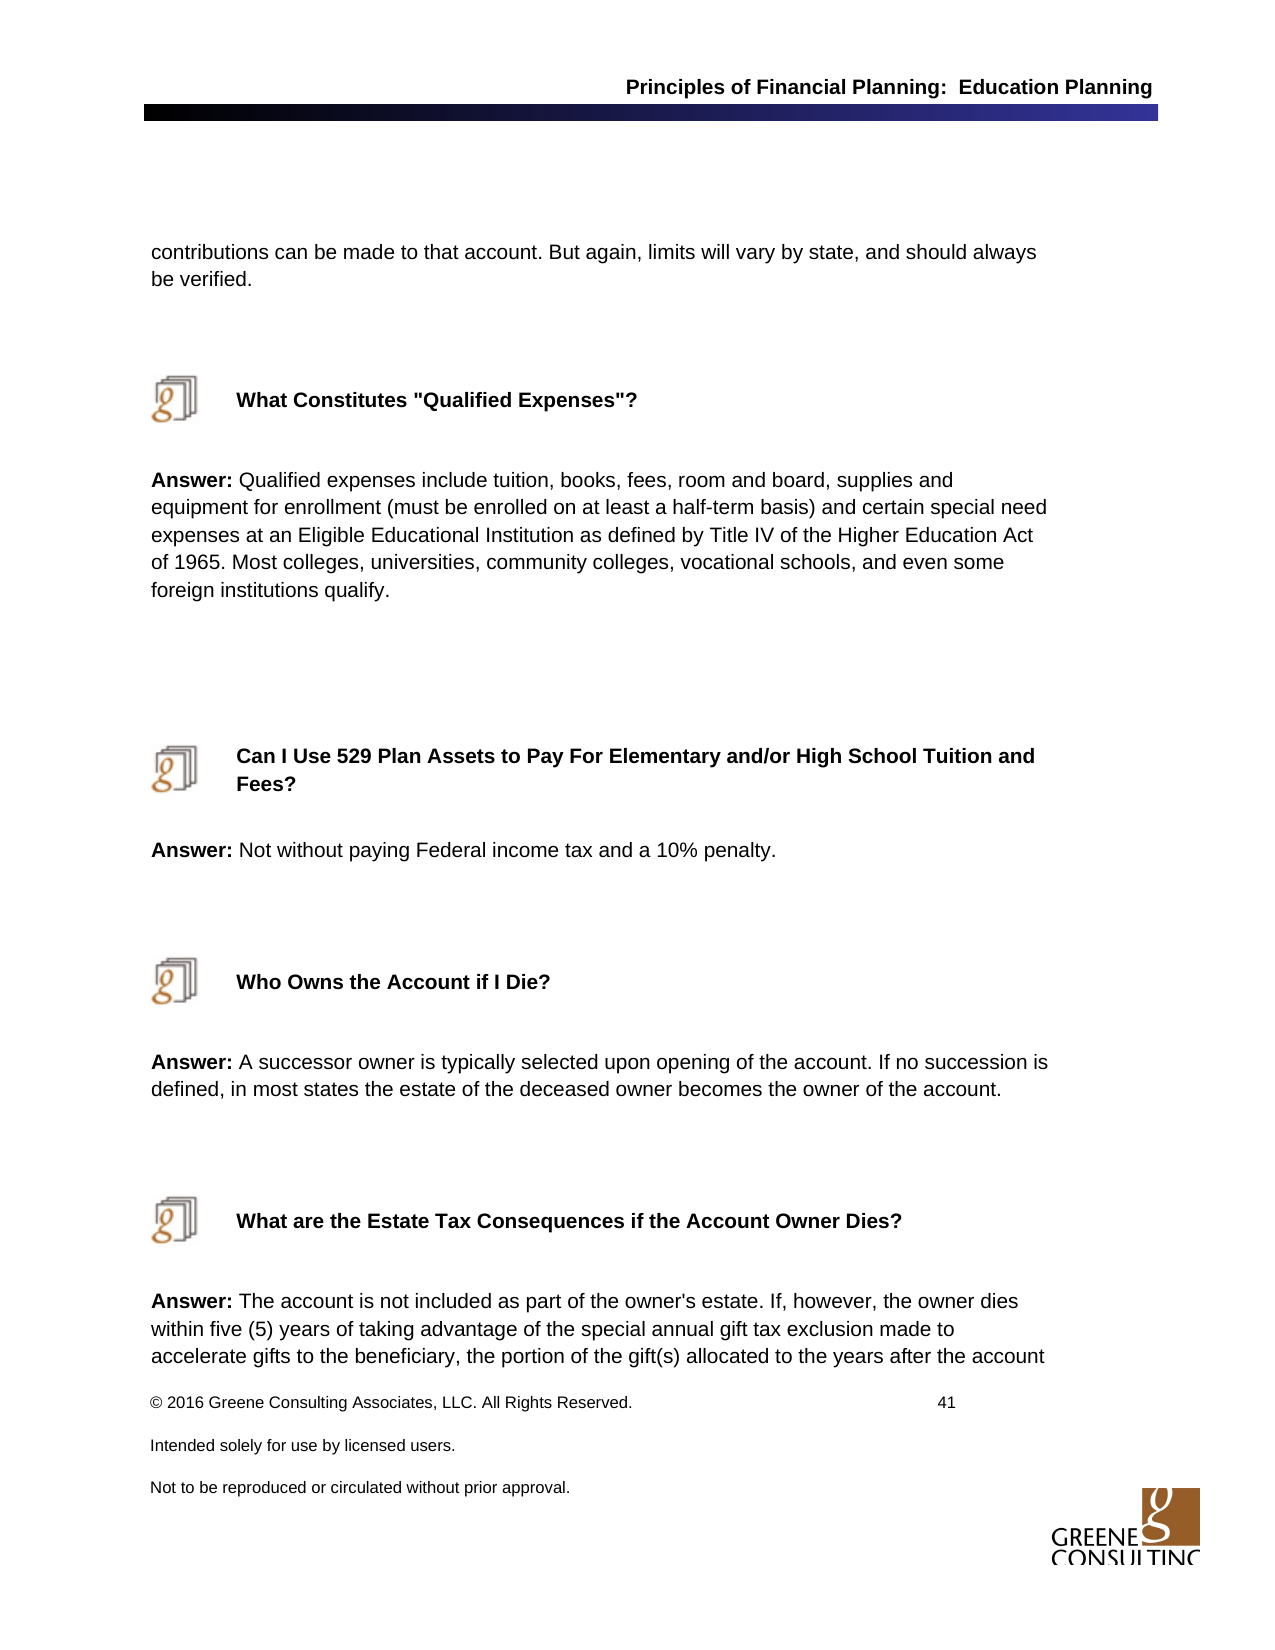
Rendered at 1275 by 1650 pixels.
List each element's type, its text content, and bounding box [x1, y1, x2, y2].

picture [1050, 1488, 1200, 1564]
picture [150, 373, 201, 424]
table_cell Answer: Qualified expenses include tuition, books, fees, room and board, supplies and equipment for enrollment (must be enrolled on at least a half-term basis) and certain special need expenses at an Eligible Educational Institution as defined by Title IV of the Higher Education Act of 1965. Most colleges, universities, community colleges, vocational schools, and even some foreign institutions qualify. [139, 460, 1061, 637]
table_header [139, 736, 224, 829]
table_cell Answer: A successor owner is typically selected upon opening of the account. If no succession is defined, in most states the estate of the deceased owner becomes the owner of the account. [139, 1042, 1061, 1137]
table_header [139, 366, 224, 459]
table_header What are the Estate Tax Consequences if the Account Owner Dies? [226, 1187, 1061, 1280]
picture [150, 955, 201, 1006]
table_header Who Owns the Account if I Die? [226, 948, 1061, 1041]
table_header [139, 948, 224, 1041]
table_cell Answer: Not without paying Federal income tax and a 10% penalty. [139, 830, 1061, 897]
table_header Can I Use 529 Plan Assets to Pay For Elementary and/or High School Tuition and Fees? [226, 736, 1061, 829]
picture [150, 1194, 201, 1245]
picture [150, 743, 201, 794]
table_header [139, 1187, 224, 1280]
table_header What Constitutes "Qualified Expenses"? [226, 366, 1061, 459]
